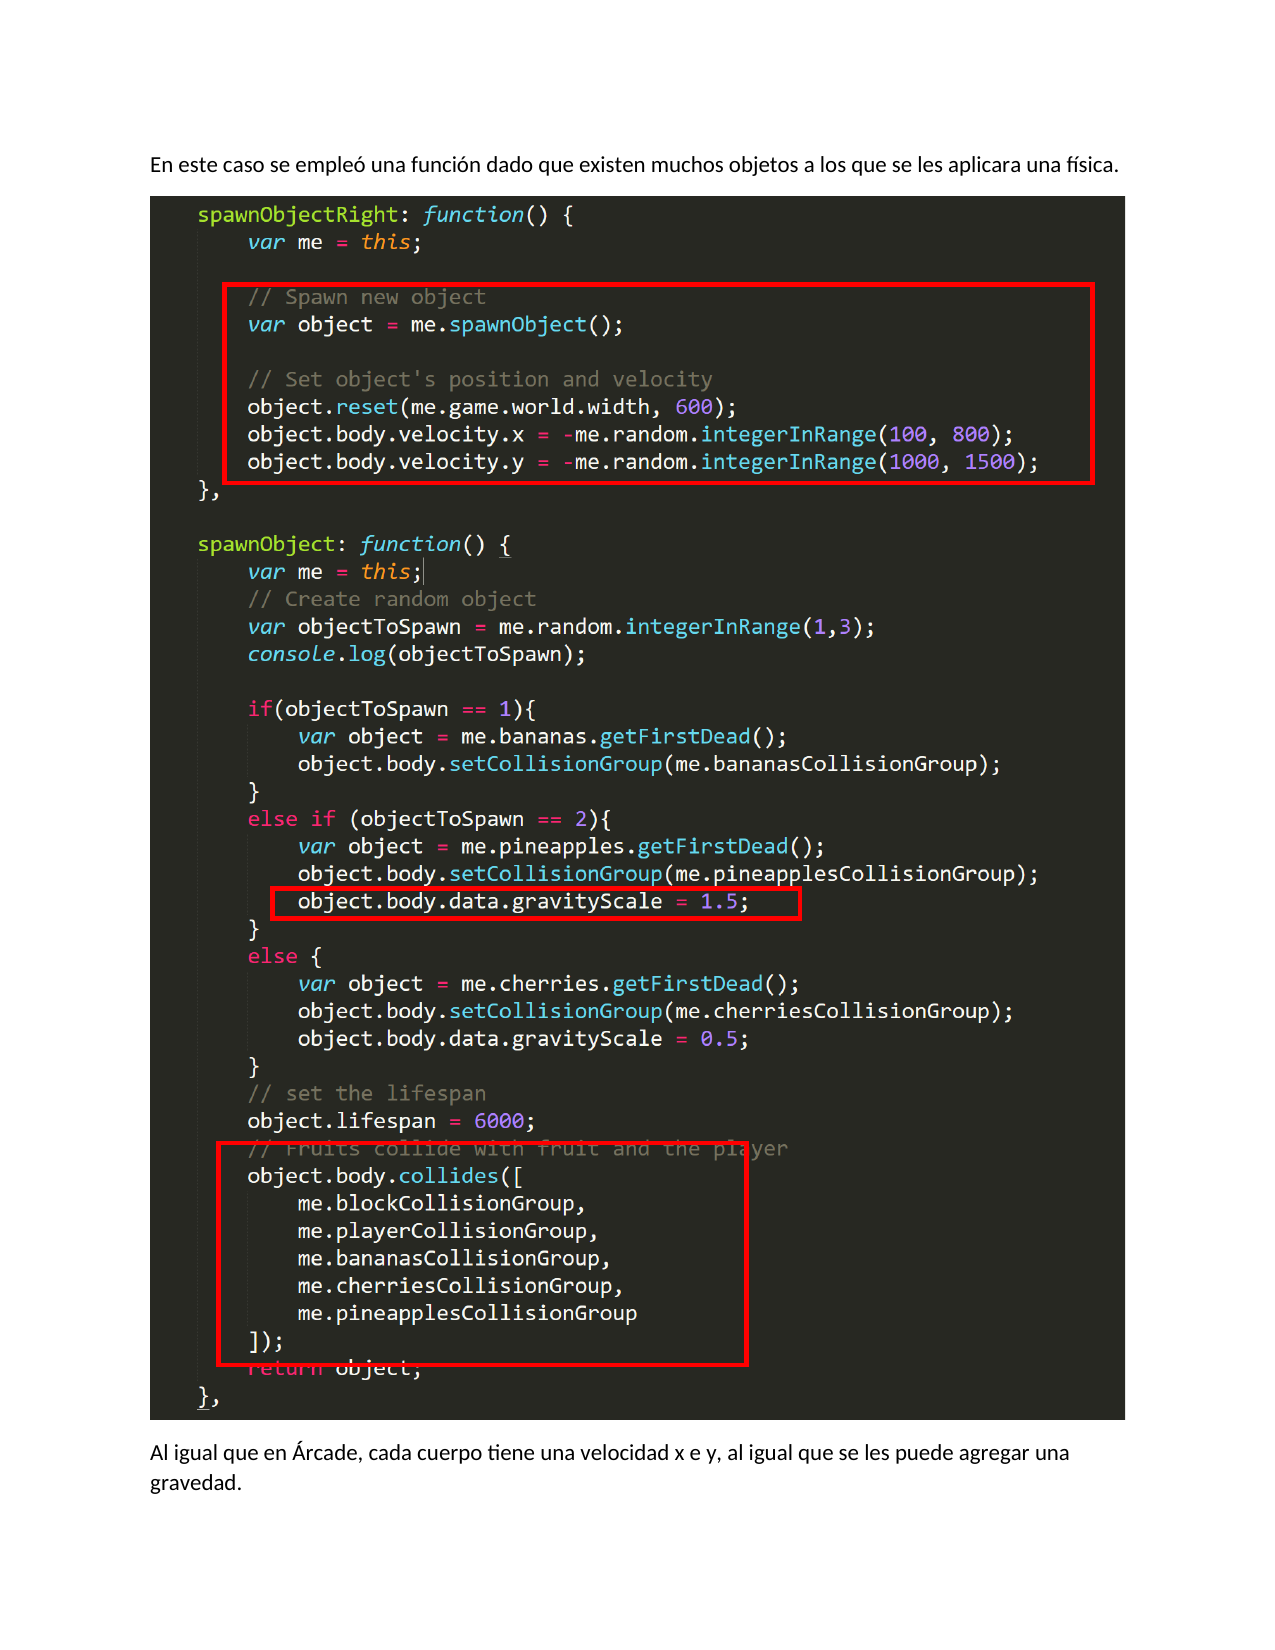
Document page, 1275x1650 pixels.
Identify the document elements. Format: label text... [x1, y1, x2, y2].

text En este caso se empleó una función dado que existen muchos objetos a los que se les aplicara una física. [150, 150, 1125, 178]
picture [150, 196, 1125, 1420]
text Al igual que en Árcade, cada cuerpo tiene una velocidad x e y, al igual que se les puede agregar una gravedad. [150, 1438, 1125, 1497]
